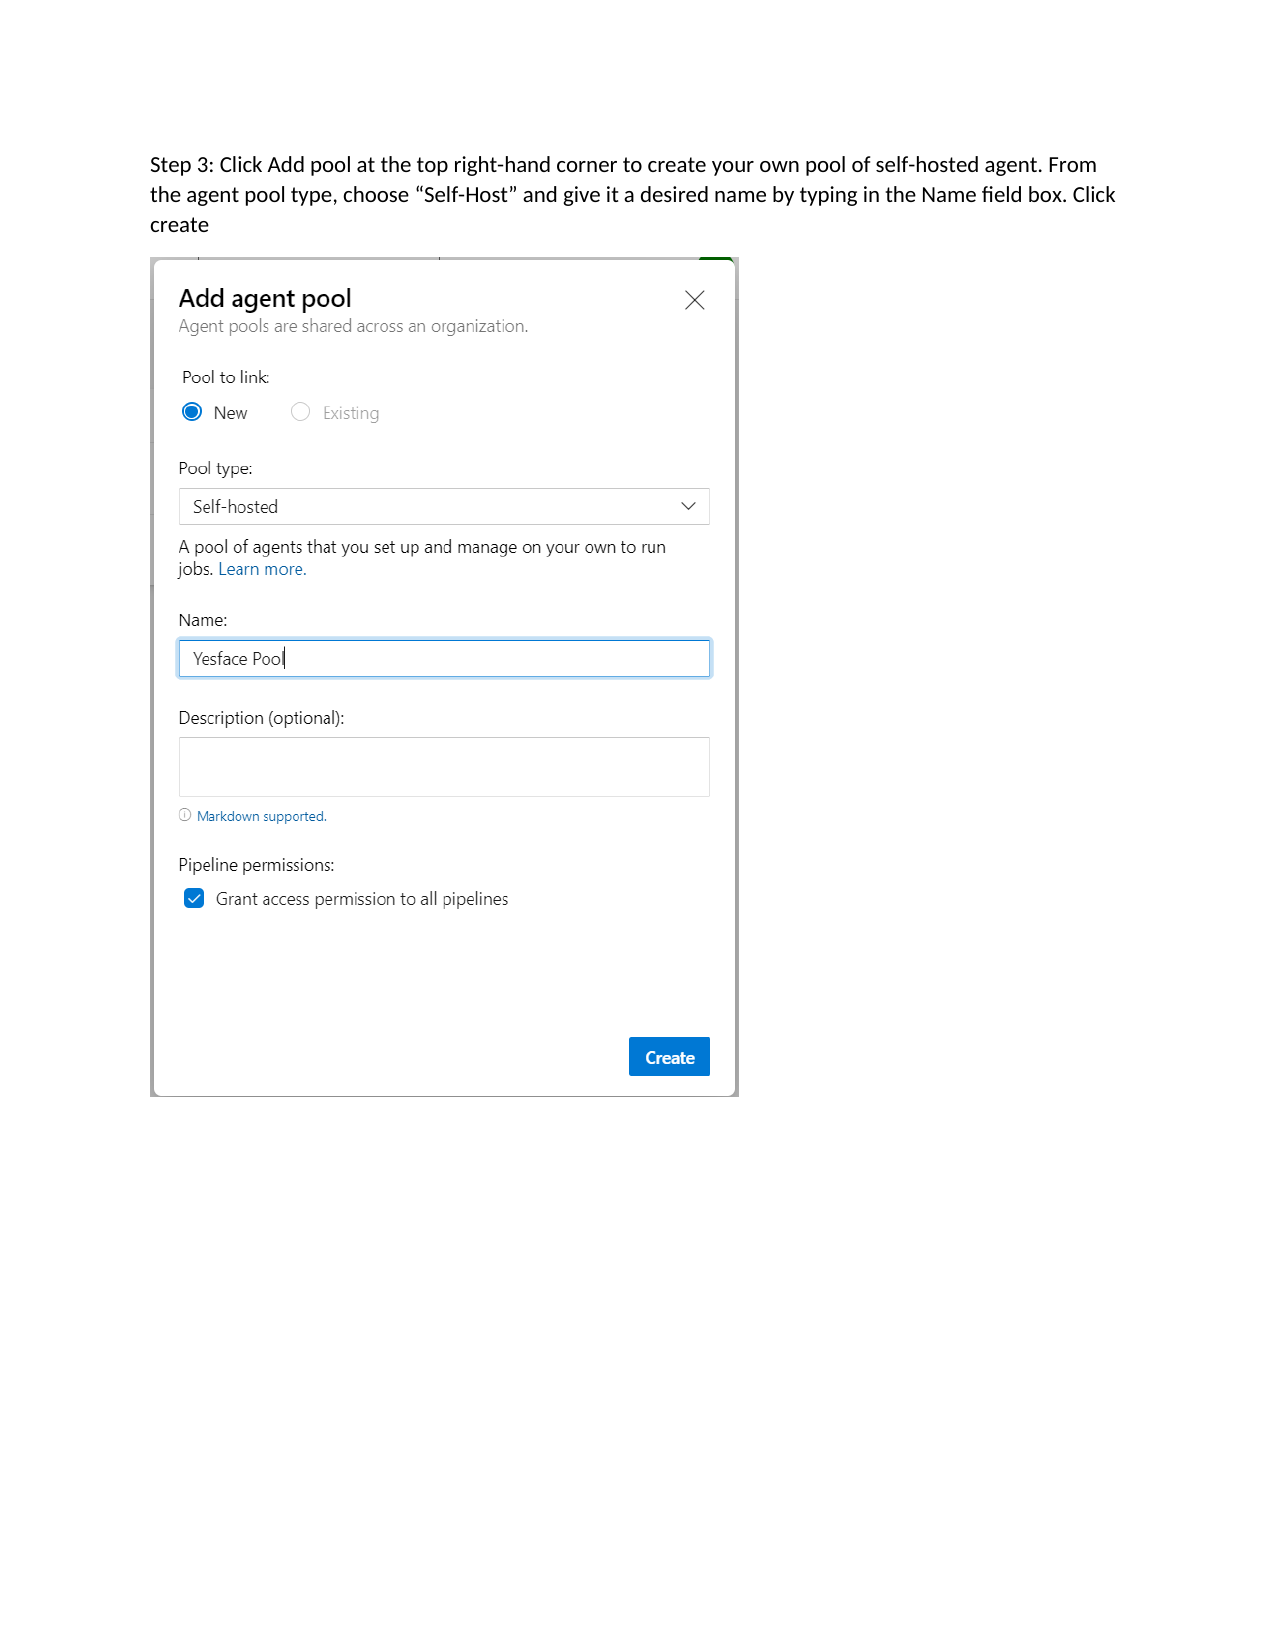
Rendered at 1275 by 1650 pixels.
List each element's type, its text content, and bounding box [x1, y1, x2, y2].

text Step 3: Click Add pool at the top right-hand corner to create your own pool of self-hosted agent. From the agent pool type, choose “Self-Host” and give it a desired name by typing in the Name field box. Click create [150, 150, 1125, 238]
picture [150, 257, 739, 1097]
